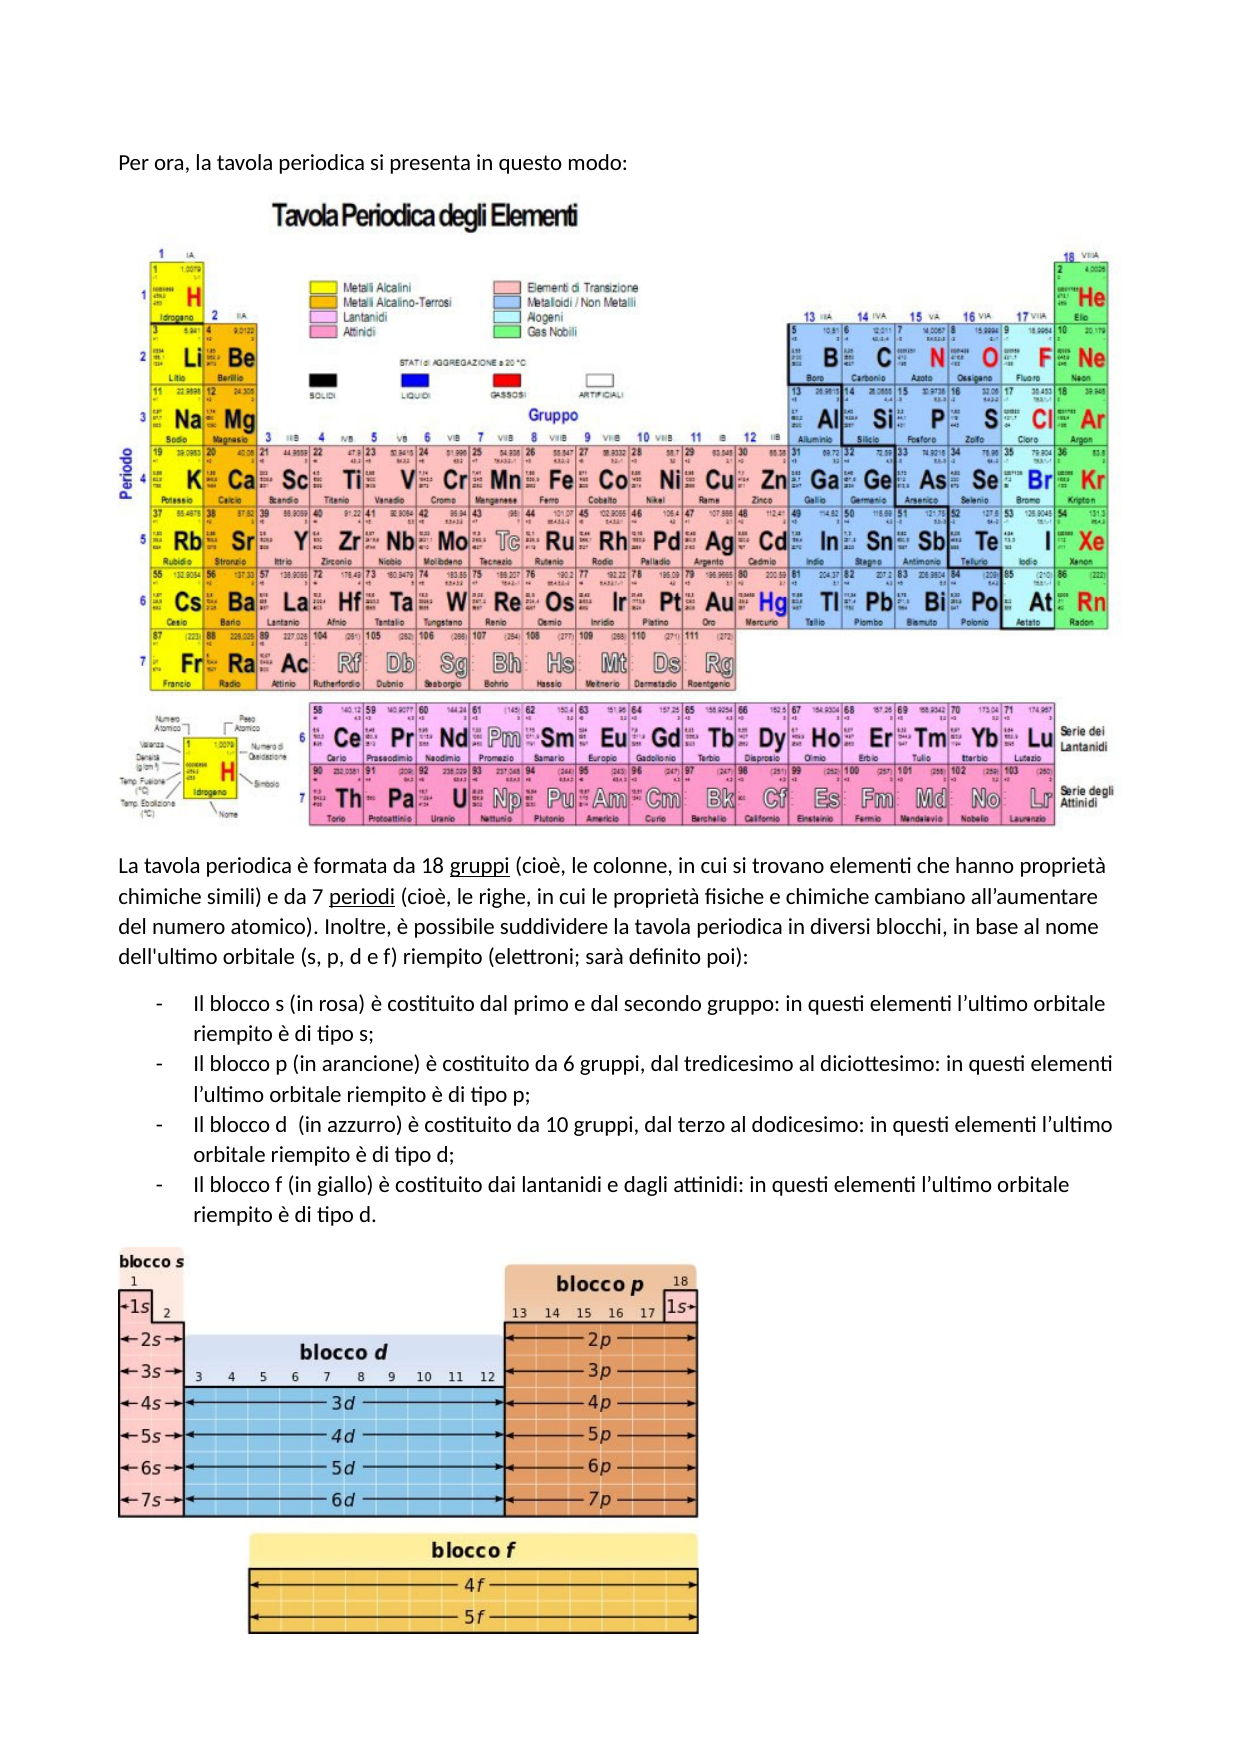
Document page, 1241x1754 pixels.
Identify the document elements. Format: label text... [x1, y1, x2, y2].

list Il blocco d (in azzurro) è costituito da 10 gruppi, dal terzo al dodicesimo: in questi elementi l’ultimo orbitale riempito è di tipo d; [156, 1110, 1122, 1168]
text Per ora, la tavola periodica si presenta in questo modo: [118, 148, 1122, 176]
picture [118, 194, 1123, 833]
text La tavola periodica è formata da 18 gruppi (cioè, le colonne, in cui si trovano elementi che hanno proprietà chimiche simili) e da 7 periodi (cioè, le righe, in cui le proprietà fisiche e chimiche cambiano all’aumentare del numero atomico). Inoltre, è possibile suddividere la tavola periodica in diversi blocchi, in base al nome dell'ultimo orbitale (s, p, d e f) riempito (elettroni; sarà definito poi): [118, 852, 1122, 970]
list Il blocco f (in giallo) è costituito dai lantanidi e dagli attinidi: in questi elementi l’ultimo orbitale riempito è di tipo d. [156, 1170, 1122, 1229]
picture [118, 1247, 699, 1634]
list Il blocco s (in rosa) è costituito dal primo e dal secondo gruppo: in questi elementi l’ultimo orbitale riempito è di tipo s; [156, 989, 1122, 1047]
list Il blocco p (in arancione) è costituito da 6 gruppi, dal tredicesimo al diciottesimo: in questi elementi l’ultimo orbitale riempito è di tipo p; [156, 1049, 1122, 1108]
